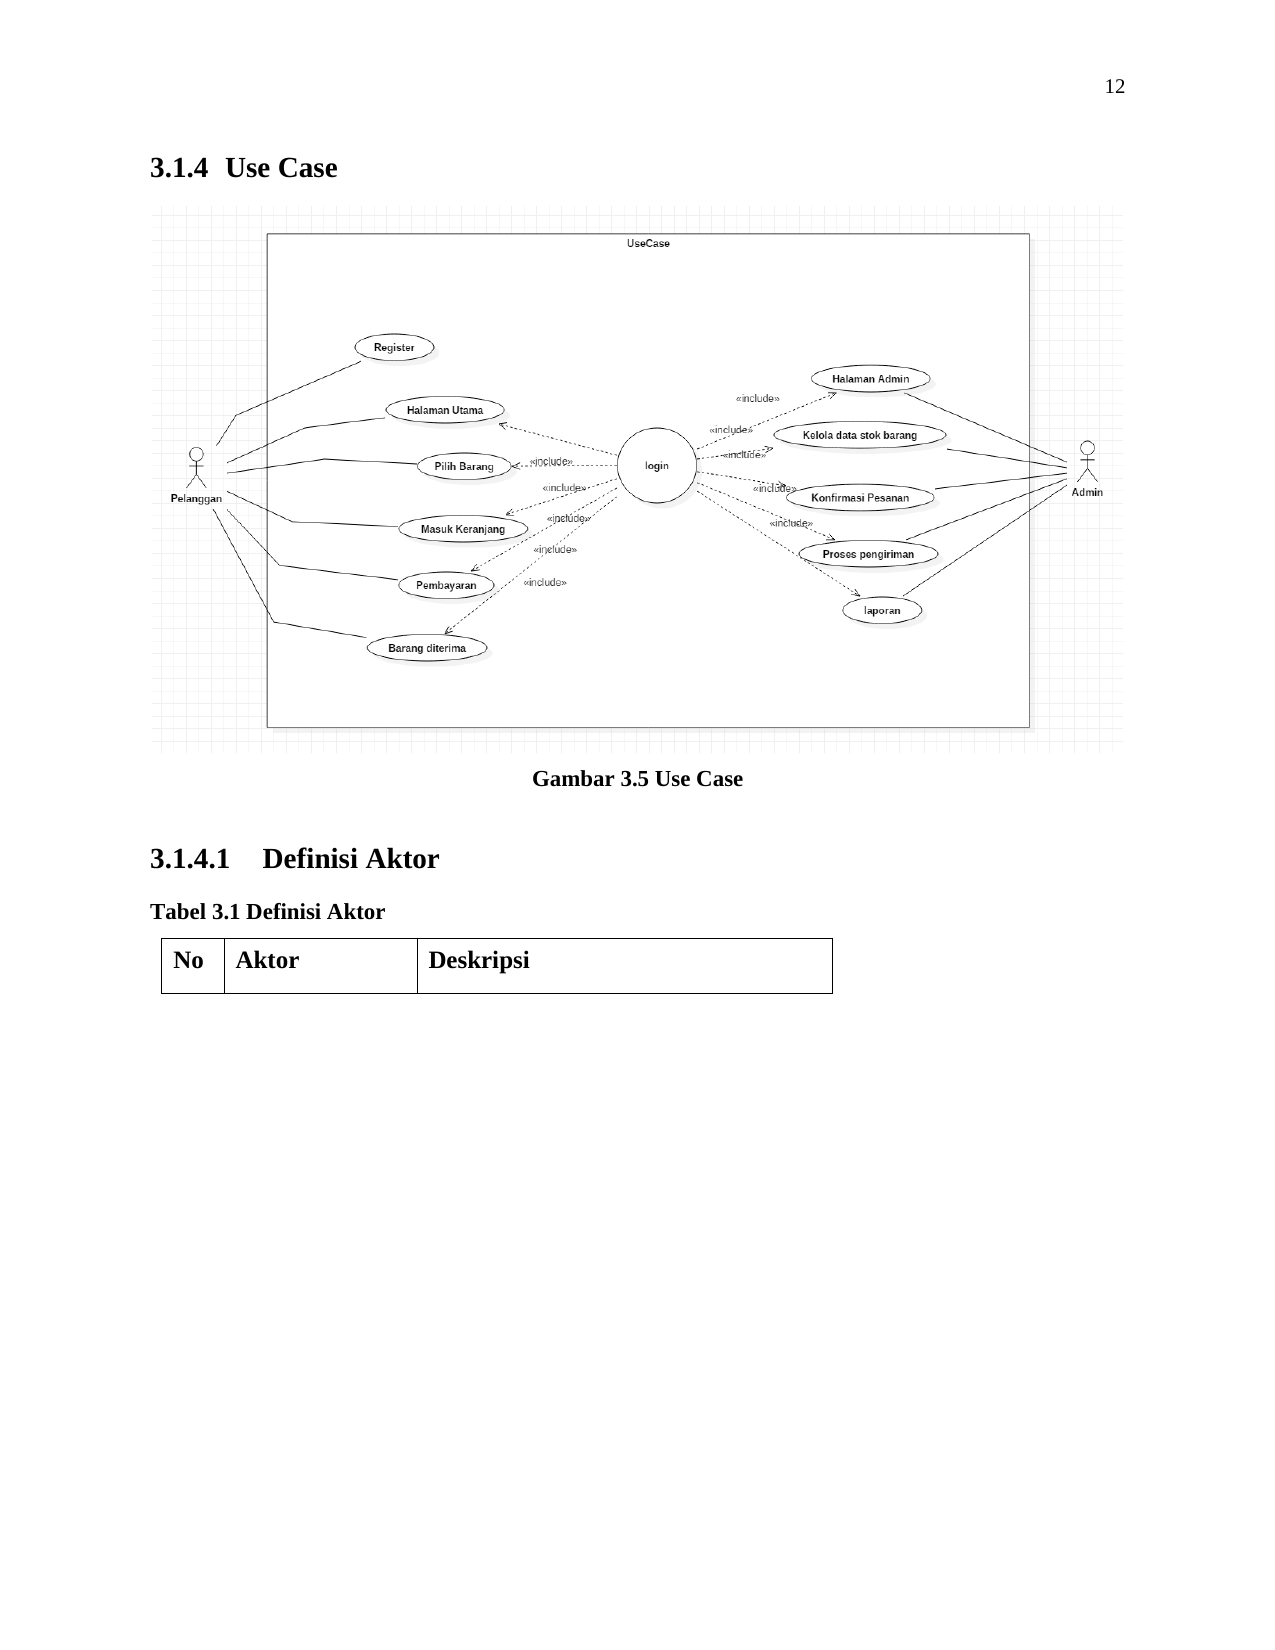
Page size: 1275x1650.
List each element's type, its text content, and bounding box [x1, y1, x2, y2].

subtitle Use Case [150, 150, 1125, 183]
table_header Deskripsi [418, 939, 832, 993]
text Tabel 3.1 Definisi Aktor [150, 898, 1125, 924]
table_header Aktor [225, 939, 417, 993]
text Gambar 3.5 Use Case [150, 764, 1125, 791]
picture [152, 206, 1123, 753]
subtitle Definisi Aktor [150, 842, 1125, 875]
table_header No [162, 939, 224, 993]
